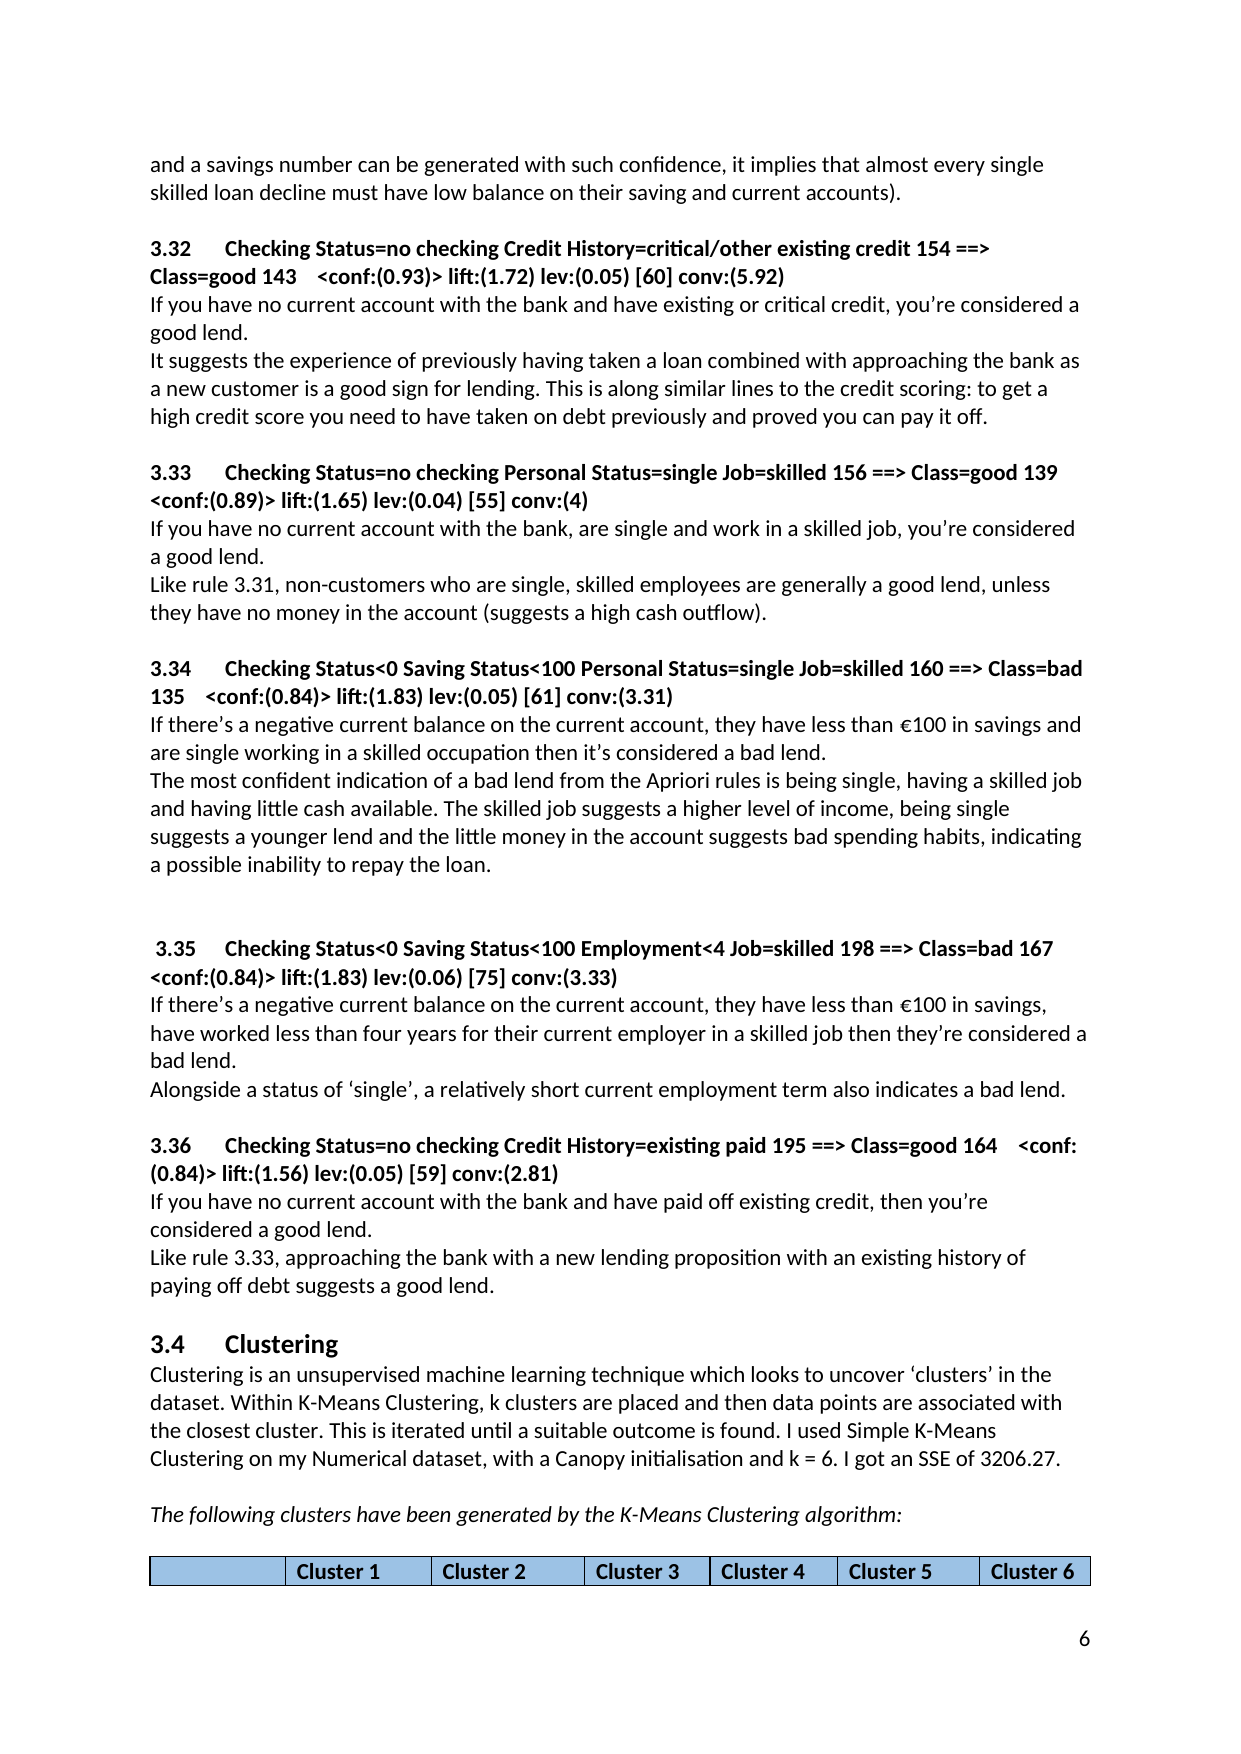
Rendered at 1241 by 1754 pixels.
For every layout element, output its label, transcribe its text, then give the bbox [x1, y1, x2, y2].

table_header Cluster 5 [838, 1557, 979, 1585]
text Clustering is an unsupervised machine learning technique which looks to uncover ‘clusters’ in the dataset. Within K-Means Clustering, k clusters are placed and then data points are associated with the closest cluster. This is iterated until a suitable outcome is found. I used Simple K-Means Clustering on my Numerical dataset, with a Canopy initialisation and k = 6. I got an SSE of 3206.27. [150, 1360, 1090, 1472]
text Alongside a status of ‘single’, a relatively short current employment term also indicates a bad lend. [150, 1075, 1090, 1103]
table_header Cluster 4 [711, 1557, 837, 1585]
table_header Cluster 3 [585, 1557, 709, 1585]
text If you have no current account with the bank and have existing or critical credit, you’re considered a good lend. [150, 290, 1090, 346]
subtitle 3.33 Checking Status=no checking Personal Status=single Job=skilled 156 ==> Class=good 139 <conf:(0.89)> lift:(1.65) lev:(0.04) [55] conv:(4) [150, 458, 1090, 514]
table_header [151, 1557, 285, 1585]
text If you have no current account with the bank, are single and work in a skilled job, you’re considered a good lend. [150, 514, 1090, 570]
subtitle 3.34 Checking Status<0 Saving Status<100 Personal Status=single Job=skilled 160 ==> Class=bad 135 <conf:(0.84)> lift:(1.83) lev:(0.05) [61] conv:(3.31) [150, 654, 1090, 710]
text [150, 150, 1090, 206]
text If there’s a negative current balance on the current account, they have less than €100 in savings and are single working in a skilled occupation then it’s considered a bad lend. [150, 710, 1090, 766]
text It suggests the experience of previously having taken a loan combined with approaching the bank as a new customer is a good sign for lending. This is along similar lines to the credit scoring: to get a high credit score you need to have taken on debt previously and proved you can pay it off. [150, 346, 1090, 430]
table_header Cluster 2 [432, 1557, 584, 1585]
text If there’s a negative current balance on the current account, they have less than €100 in savings, have worked less than four years for their current employer in a skilled job then they’re considered a bad lend. [150, 991, 1090, 1075]
table_header Cluster 1 [286, 1557, 431, 1585]
text Like rule 3.31, non-customers who are single, skilled employees are generally a good lend, unless they have no money in the account (suggests a high cash outflow). [150, 570, 1090, 626]
subtitle 3.32 Checking Status=no checking Credit History=critical/other existing credit 154 ==> Class=good 143 <conf:(0.93)> lift:(1.72) lev:(0.05) [60] conv:(5.92) [150, 234, 1090, 290]
subtitle 3.36 Checking Status=no checking Credit History=existing paid 195 ==> Class=good 164 <conf:(0.84)> lift:(1.56) lev:(0.05) [59] conv:(2.81) [150, 1131, 1090, 1187]
subtitle 3.35 Checking Status<0 Saving Status<100 Employment<4 Job=skilled 198 ==> Class=bad 167 <conf:(0.84)> lift:(1.83) lev:(0.06) [75] conv:(3.33) [150, 934, 1090, 991]
text Like rule 3.33, approaching the bank with a new lending proposition with an existing history of paying off debt suggests a good lend. [150, 1243, 1090, 1299]
text The most confident indication of a bad lend from the Apriori rules is being single, having a skilled job and having little cash available. The skilled job suggests a higher level of income, being single suggests a younger lend and the little money in the account suggests bad spending habits, indicating a possible inability to repay the loan. [150, 766, 1090, 878]
subtitle 3.4 Clustering [150, 1327, 1090, 1360]
text If you have no current account with the bank and have paid off existing credit, then you’re considered a good lend. [150, 1187, 1090, 1243]
table_header Cluster 6 [980, 1557, 1090, 1585]
text The following clusters have been generated by the K-Means Clustering algorithm: [150, 1500, 1090, 1528]
